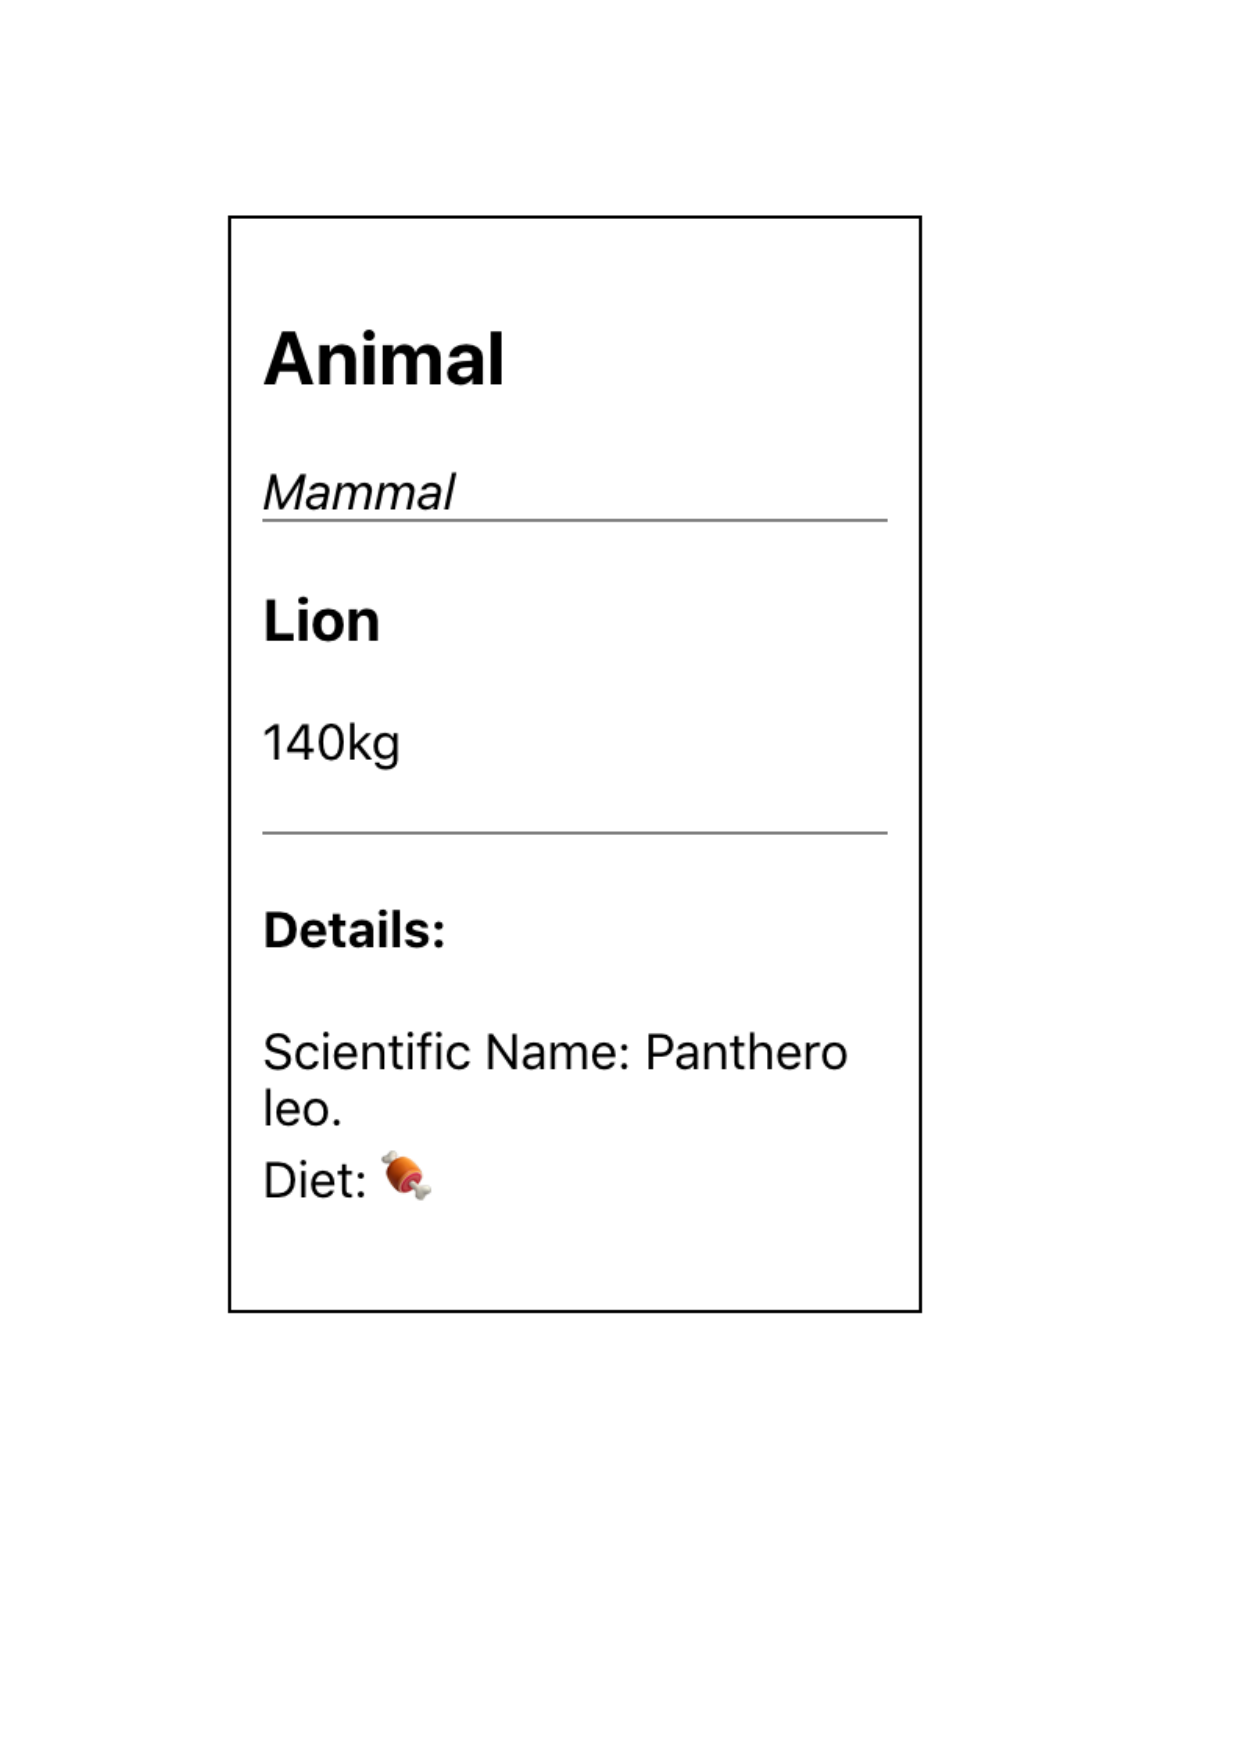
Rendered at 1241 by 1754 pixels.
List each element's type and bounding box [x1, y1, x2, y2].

picture [147, 147, 1241, 1607]
